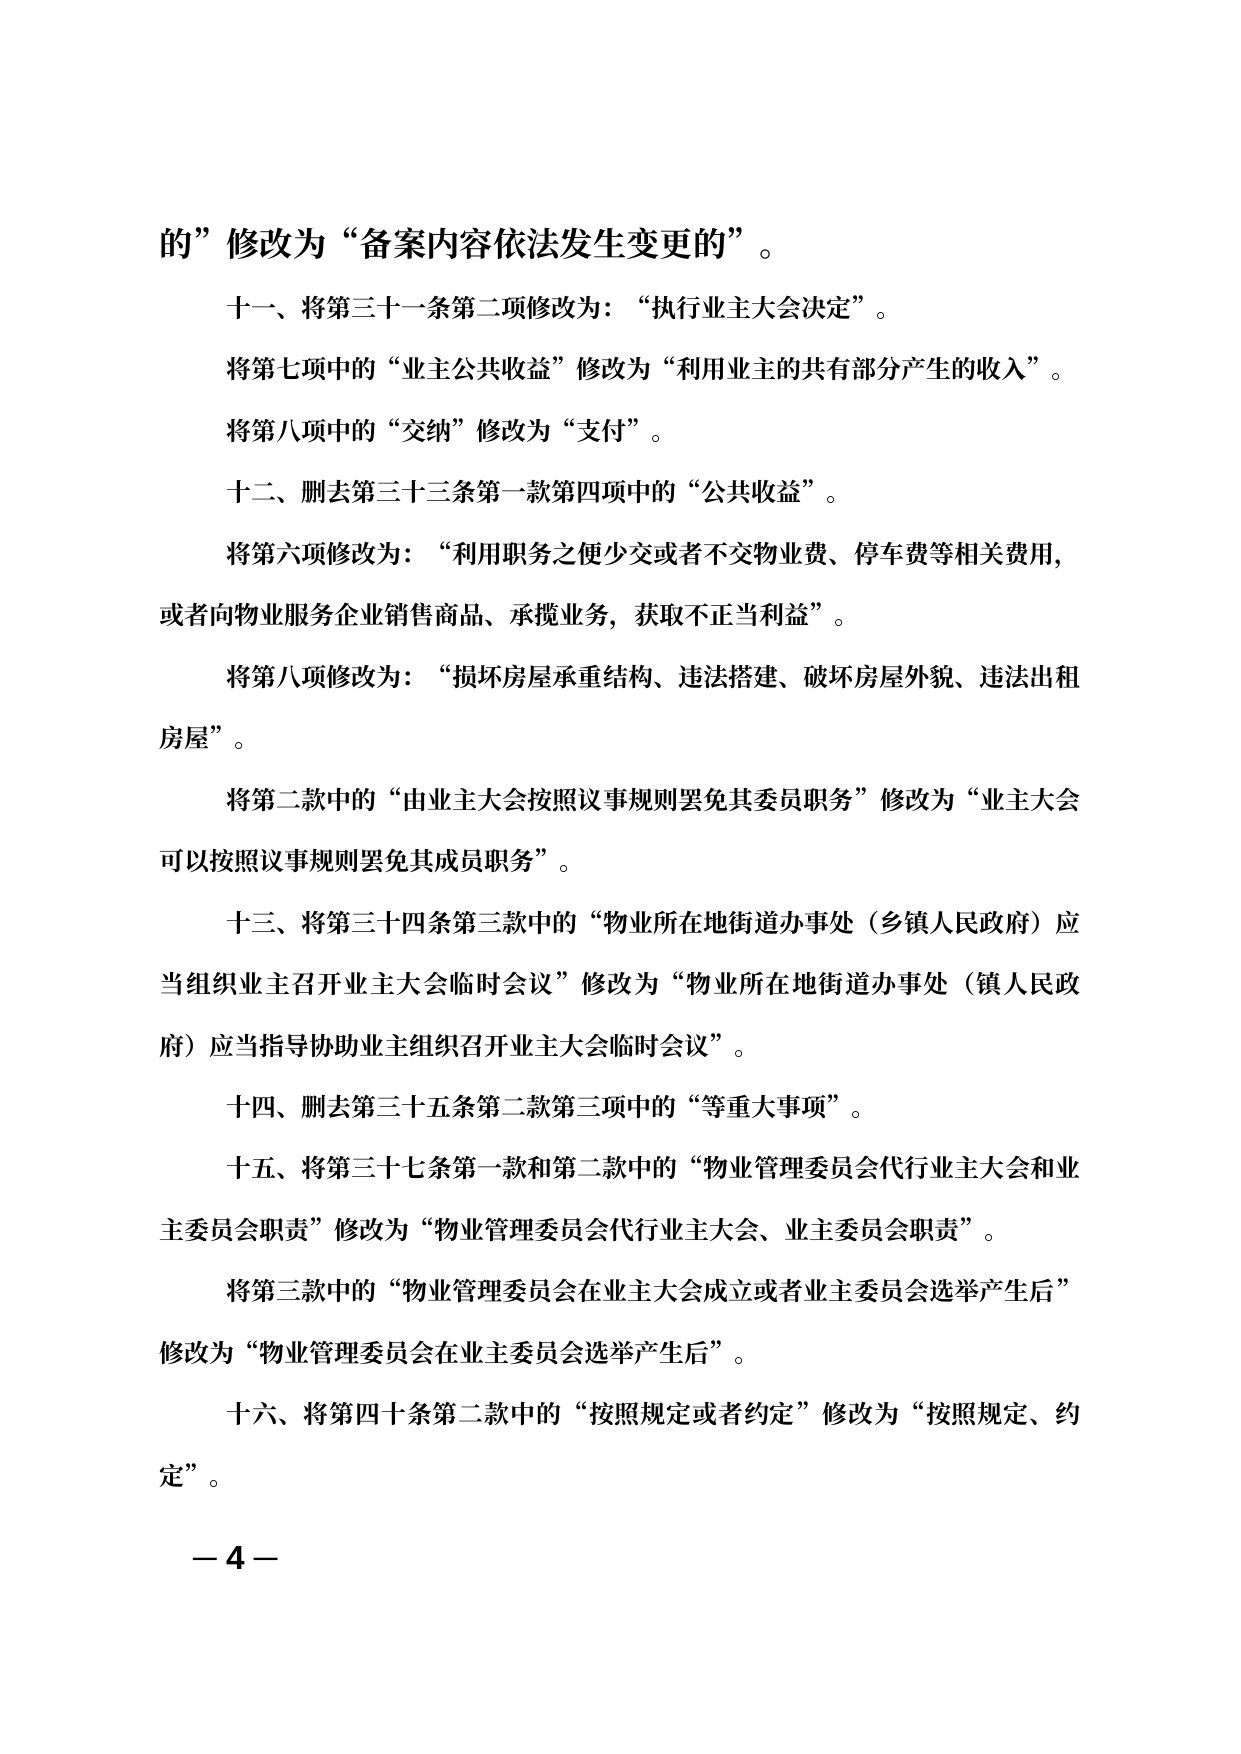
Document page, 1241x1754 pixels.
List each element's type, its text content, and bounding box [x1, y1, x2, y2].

text 将第六项修改为：“利用职务之便少交或者不交物业费、停车费等相关费用，或者向物业服务企业销售商品、承揽业务，获取不正当利益”。 [159, 514, 1081, 637]
text 十六、将第四十条第二款中的“按照规定或者约定”修改为“按照规定、约定”。 [159, 1374, 1081, 1497]
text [159, 207, 1081, 268]
text 将第八项修改为：“损坏房屋承重结构、违法搭建、破坏房屋外貌、违法出租房屋”。 [159, 637, 1081, 760]
text 将第二款中的“由业主大会按照议事规则罢免其委员职务”修改为“业主大会可以按照议事规则罢免其成员职务”。 [159, 760, 1081, 883]
text 十一、将第三十一条第二项修改为：“执行业主大会决定”。 [159, 268, 1081, 330]
text 将第七项中的“业主公共收益”修改为“利用业主的共有部分产生的收入”。 [159, 330, 1081, 391]
text 将第八项中的“交纳”修改为“支付”。 [159, 391, 1081, 453]
text 十五、将第三十七条第一款和第二款中的“物业管理委员会代行业主大会和业主委员会职责”修改为“物业管理委员会代行业主大会、业主委员会职责”。 [159, 1129, 1081, 1252]
text 十四、删去第三十五条第二款第三项中的“等重大事项”。 [159, 1067, 1081, 1129]
text 十二、删去第三十三条第一款第四项中的“公共收益”。 [159, 453, 1081, 514]
text 十三、将第三十四条第三款中的“物业所在地街道办事处（乡镇人民政府）应当组织业主召开业主大会临时会议”修改为“物业所在地街道办事处（镇人民政府）应当指导协助业主组织召开业主大会临时会议”。 [159, 883, 1081, 1067]
text 将第三款中的“物业管理委员会在业主大会成立或者业主委员会选举产生后”修改为“物业管理委员会在业主委员会选举产生后”。 [159, 1252, 1081, 1374]
